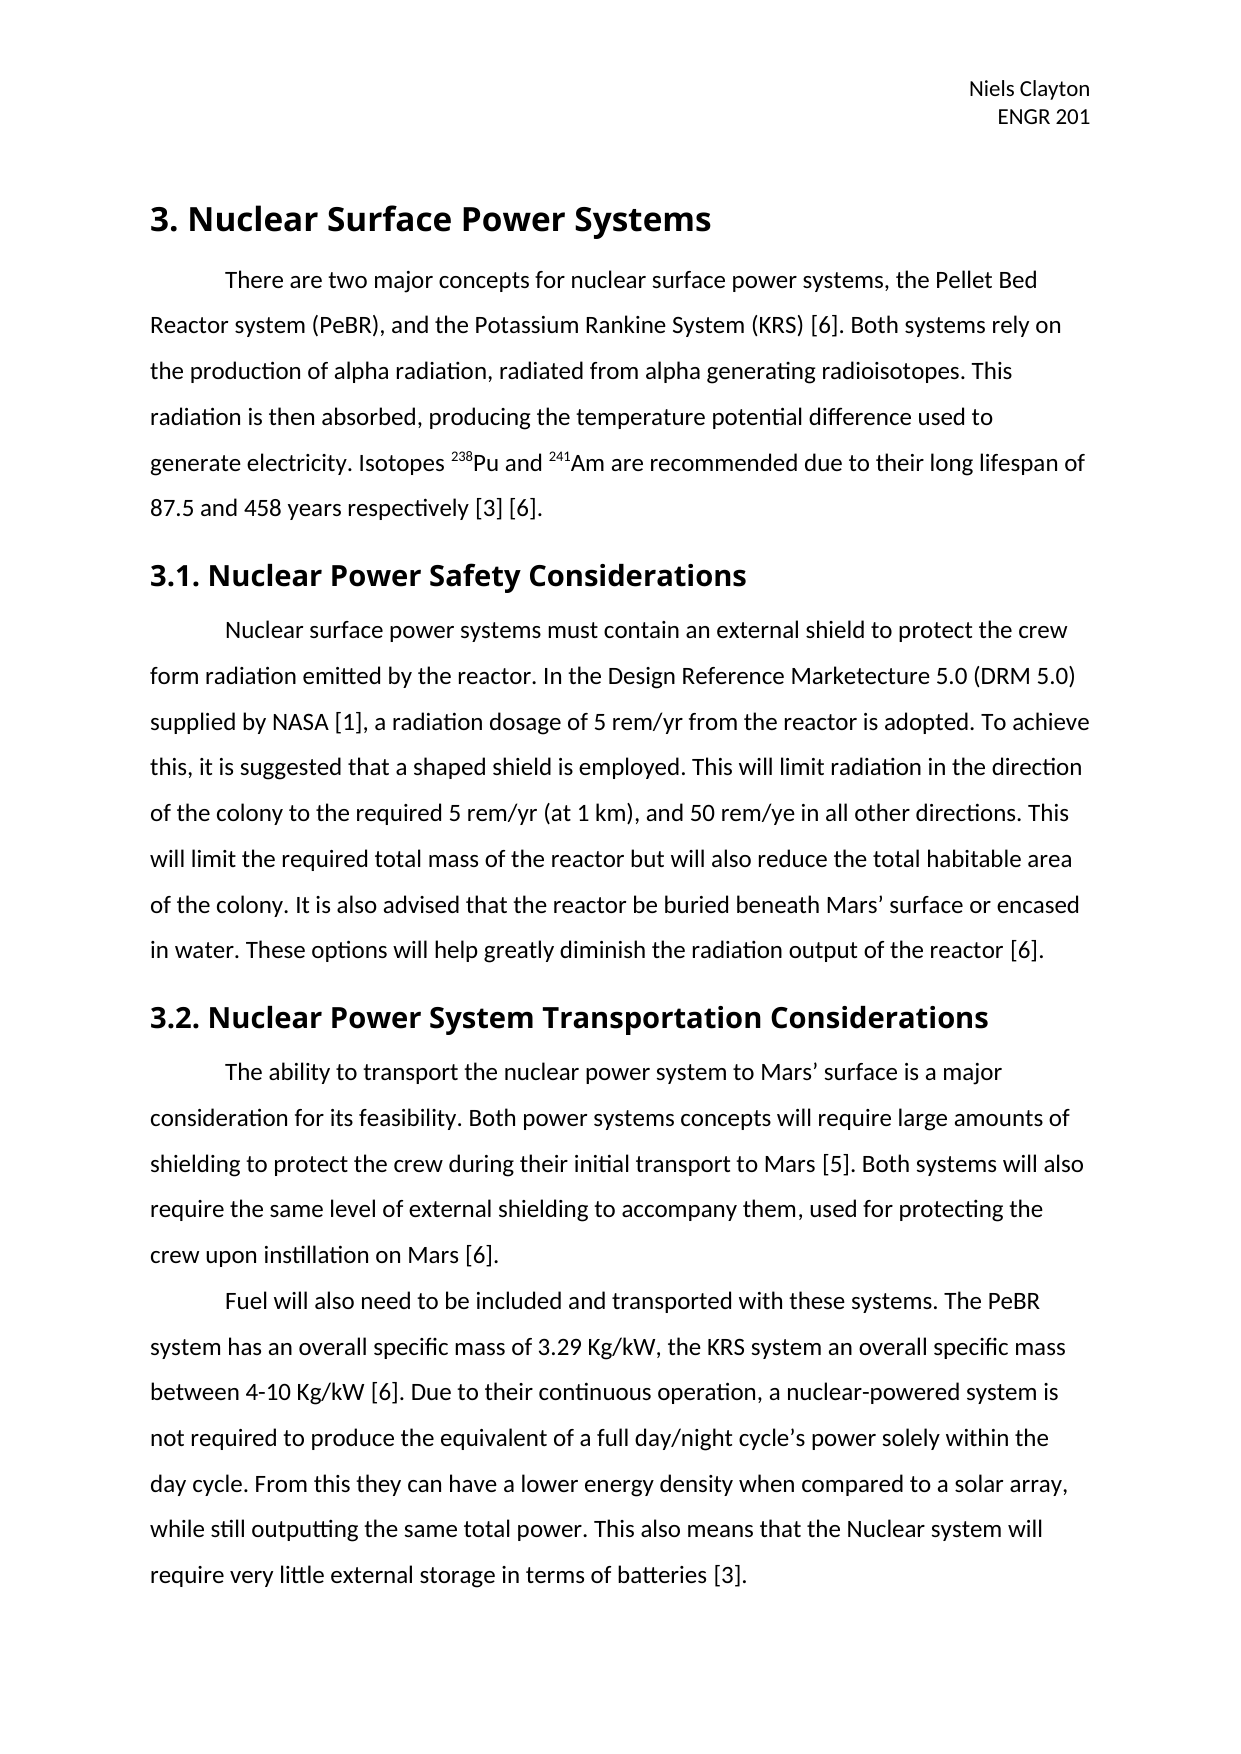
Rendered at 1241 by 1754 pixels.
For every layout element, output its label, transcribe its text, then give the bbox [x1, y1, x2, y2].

text The ability to transport the nuclear power system to Mars’ surface is a major consideration for its feasibility. Both power systems concepts will require large amounts of shielding to protect the crew during their initial transport to Mars . Both systems will also require the same level of external shielding to accompany them, used for protecting the crew upon instillation on Mars . [150, 1056, 1090, 1270]
text 3. Nuclear Surface Power Systems [150, 196, 1090, 241]
text There are two major concepts for nuclear surface power systems, the Pellet Bed Reactor system (PeBR), and the Potassium Rankine System (KRS). Both systems rely on the production of alpha radiation, radiated from alpha generating radioisotopes. This radiation is then absorbed, producing the temperature potential difference used to generate electricity. Isotopes 238Pu and 241Am are recommended due to their long lifespan of 87.5 and 458 years respectively. [150, 264, 1090, 523]
text Nuclear surface power systems must contain an external shield to protect the crew form radiation emitted by the reactor. In the Design Reference Marketecture 5.0 (DRM 5.0) supplied by NASA , a radiation dosage of 5 rem/yr from the reactor is adopted. To achieve this, it is suggested that a shaped shield is employed. This will limit radiation in the direction of the colony to the required 5 rem/yr (at 1 km), and 50 rem/ye in all other directions. This will limit the required total mass of the reactor but will also reduce the total habitable area of the colony. It is also advised that the reactor be buried beneath Mars’ surface or encased in water. These options will help greatly diminish the radiation output of the reactor . [150, 614, 1090, 965]
text 3.2. Nuclear Power System Transportation Considerations [150, 997, 1090, 1037]
text 3.1. Nuclear Power Safety Considerations [150, 555, 1090, 594]
text Fuel will also need to be included and transported with these systems. The PeBR system has an overall specific mass of 3.29 Kg/kW, the KRS system an overall specific mass between 4-10 Kg/kW . Due to their continuous operation, a nuclear-powered system is not required to produce the equivalent of a full day/night cycle’s power solely within the day cycle. From this they can have a lower energy density when compared to a solar array, while still outputting the same total power. This also means that the Nuclear system will require very little external storage in terms of batteries. [150, 1285, 1090, 1590]
